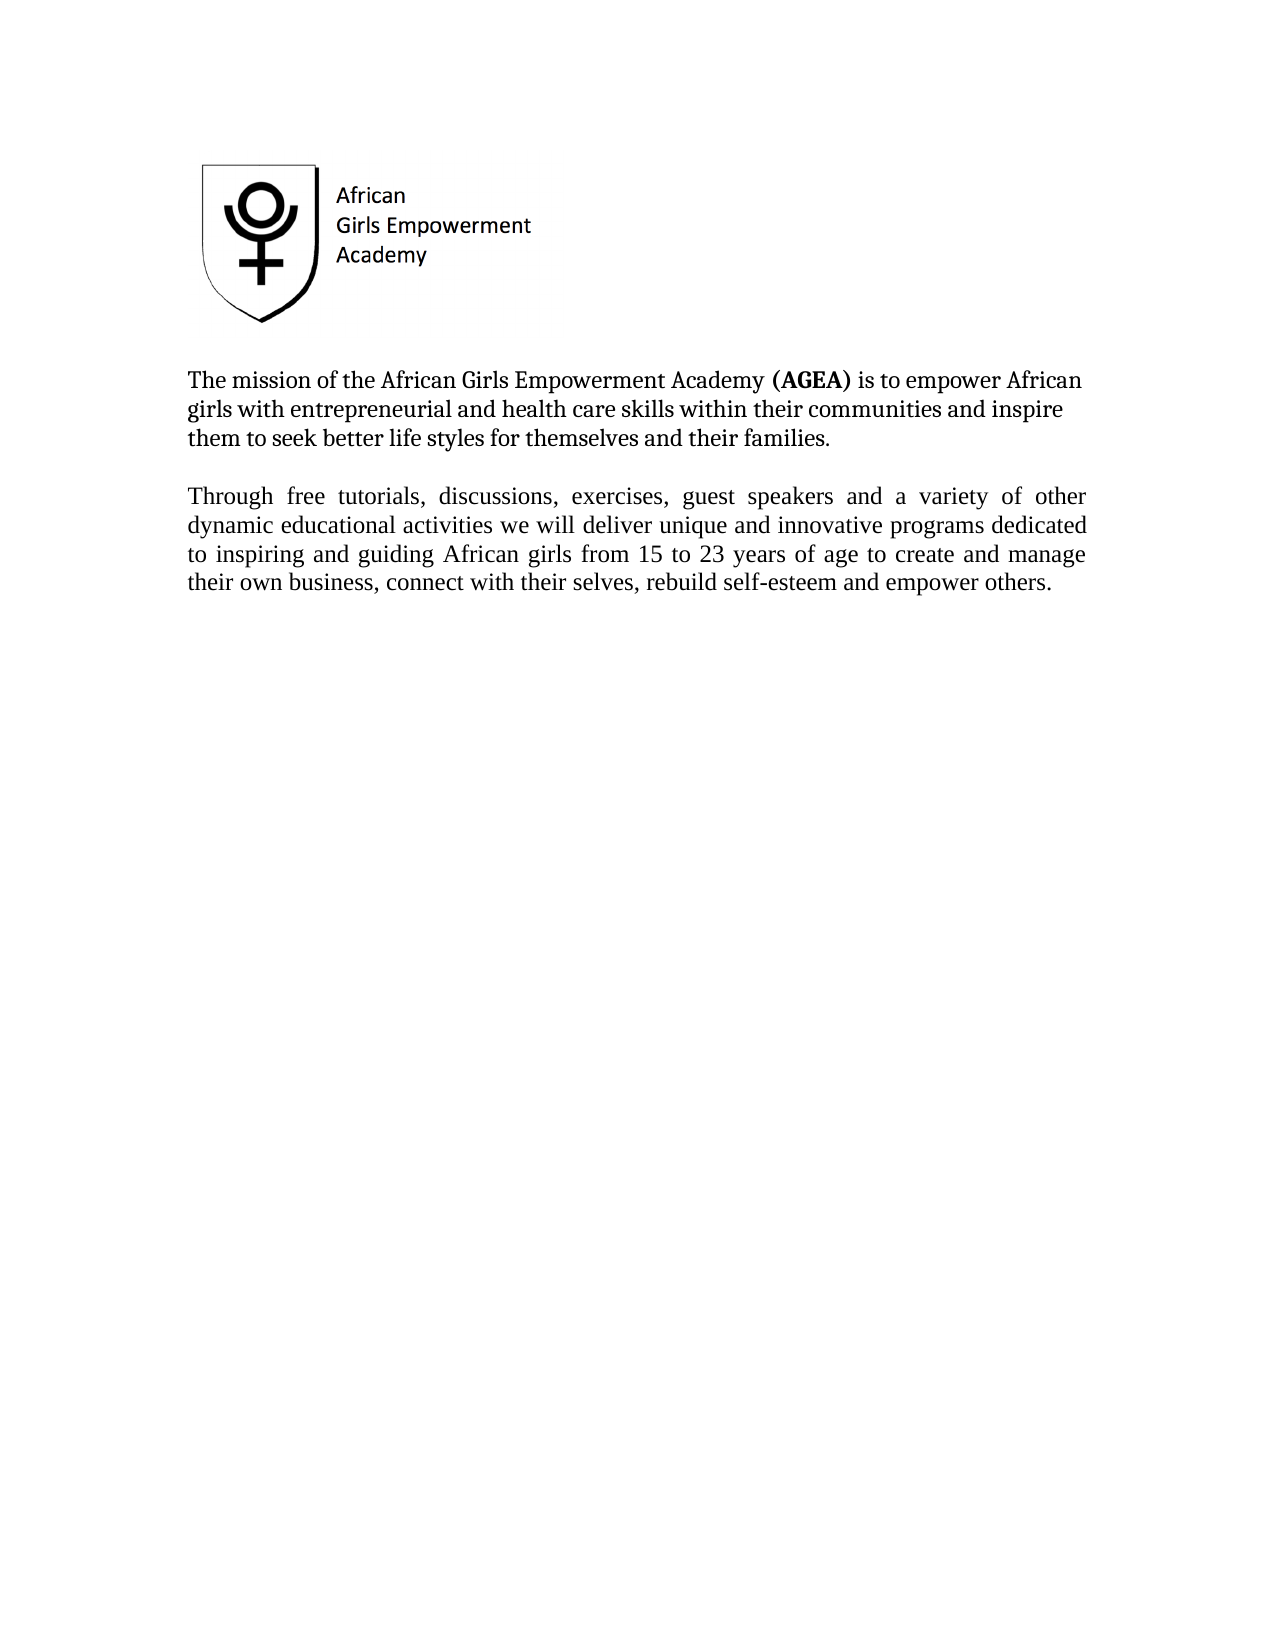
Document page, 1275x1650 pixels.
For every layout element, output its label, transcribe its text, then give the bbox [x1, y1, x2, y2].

picture [187, 150, 564, 338]
text Through free tutorials, discussions, exercises, guest speakers and a variety of other dynamic educational activities we will deliver unique and innovative programs dedicated to inspiring and guiding African girls from 15 to 23 years of age to create and manage their own business, connect with their selves, rebuild self-esteem and empower others. [187, 481, 1087, 596]
text The mission of the African Girls Empowerment Academy (AGEA) is to empower African girls with entrepreneurial and health care skills within their communities and inspire them to seek better life styles for themselves and their families. [187, 366, 1087, 452]
